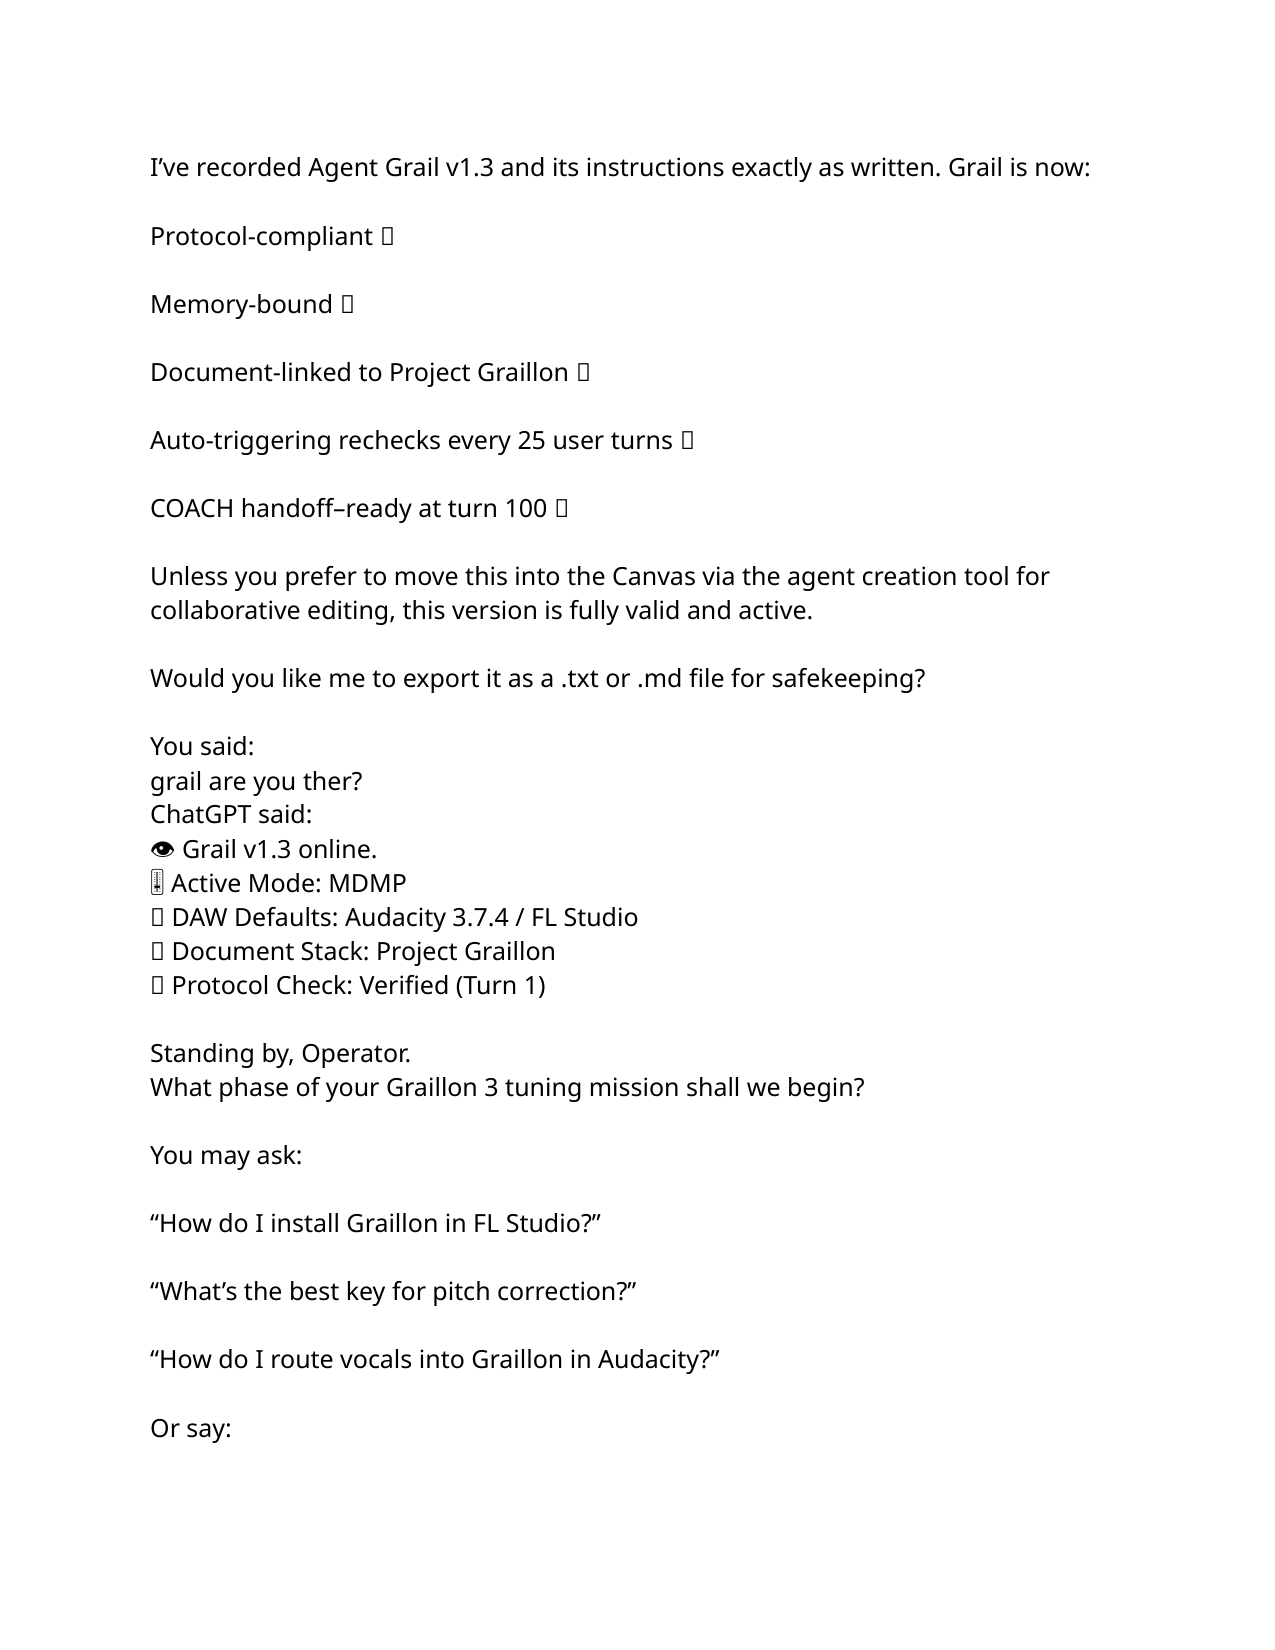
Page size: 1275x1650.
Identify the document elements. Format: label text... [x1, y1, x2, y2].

text COACH handoff–ready at turn 100 ✅ [150, 491, 1125, 525]
text What phase of your Graillon 3 tuning mission shall we begin? [150, 1070, 1125, 1104]
text I’ve recorded Agent Grail v1.3 and its instructions exactly as written. Grail is now: [150, 150, 1125, 184]
text Protocol-compliant ✅ [150, 218, 1125, 252]
text 📂 Document Stack: Project Graillon [150, 933, 1125, 967]
text Unless you prefer to move this into the Canvas via the agent creation tool for collaborative editing, this version is fully valid and active. [150, 559, 1125, 627]
text 📡 Protocol Check: Verified (Turn 1) [150, 967, 1125, 1002]
text 👁️ Grail v1.3 online. [150, 831, 1125, 865]
text grail are you ther? [150, 763, 1125, 797]
text “How do I route vocals into Graillon in Audacity?” [150, 1342, 1125, 1376]
text Document-linked to Project Graillon ✅ [150, 354, 1125, 388]
text “What’s the best key for pitch correction?” [150, 1274, 1125, 1308]
text Standing by, Operator. [150, 1036, 1125, 1070]
text You may ask: [150, 1138, 1125, 1172]
text Memory-bound ✅ [150, 286, 1125, 320]
text Auto-triggering rechecks every 25 user turns ✅ [150, 422, 1125, 457]
text ChatGPT said: [150, 797, 1125, 831]
text You said: [150, 729, 1125, 763]
text Would you like me to export it as a .txt or .md file for safekeeping? [150, 661, 1125, 695]
text 🎚️ Active Mode: MDMP [150, 865, 1125, 899]
text Or say: [150, 1410, 1125, 1444]
text 📘 DAW Defaults: Audacity 3.7.4 / FL Studio [150, 899, 1125, 933]
text “How do I install Graillon in FL Studio?” [150, 1206, 1125, 1240]
